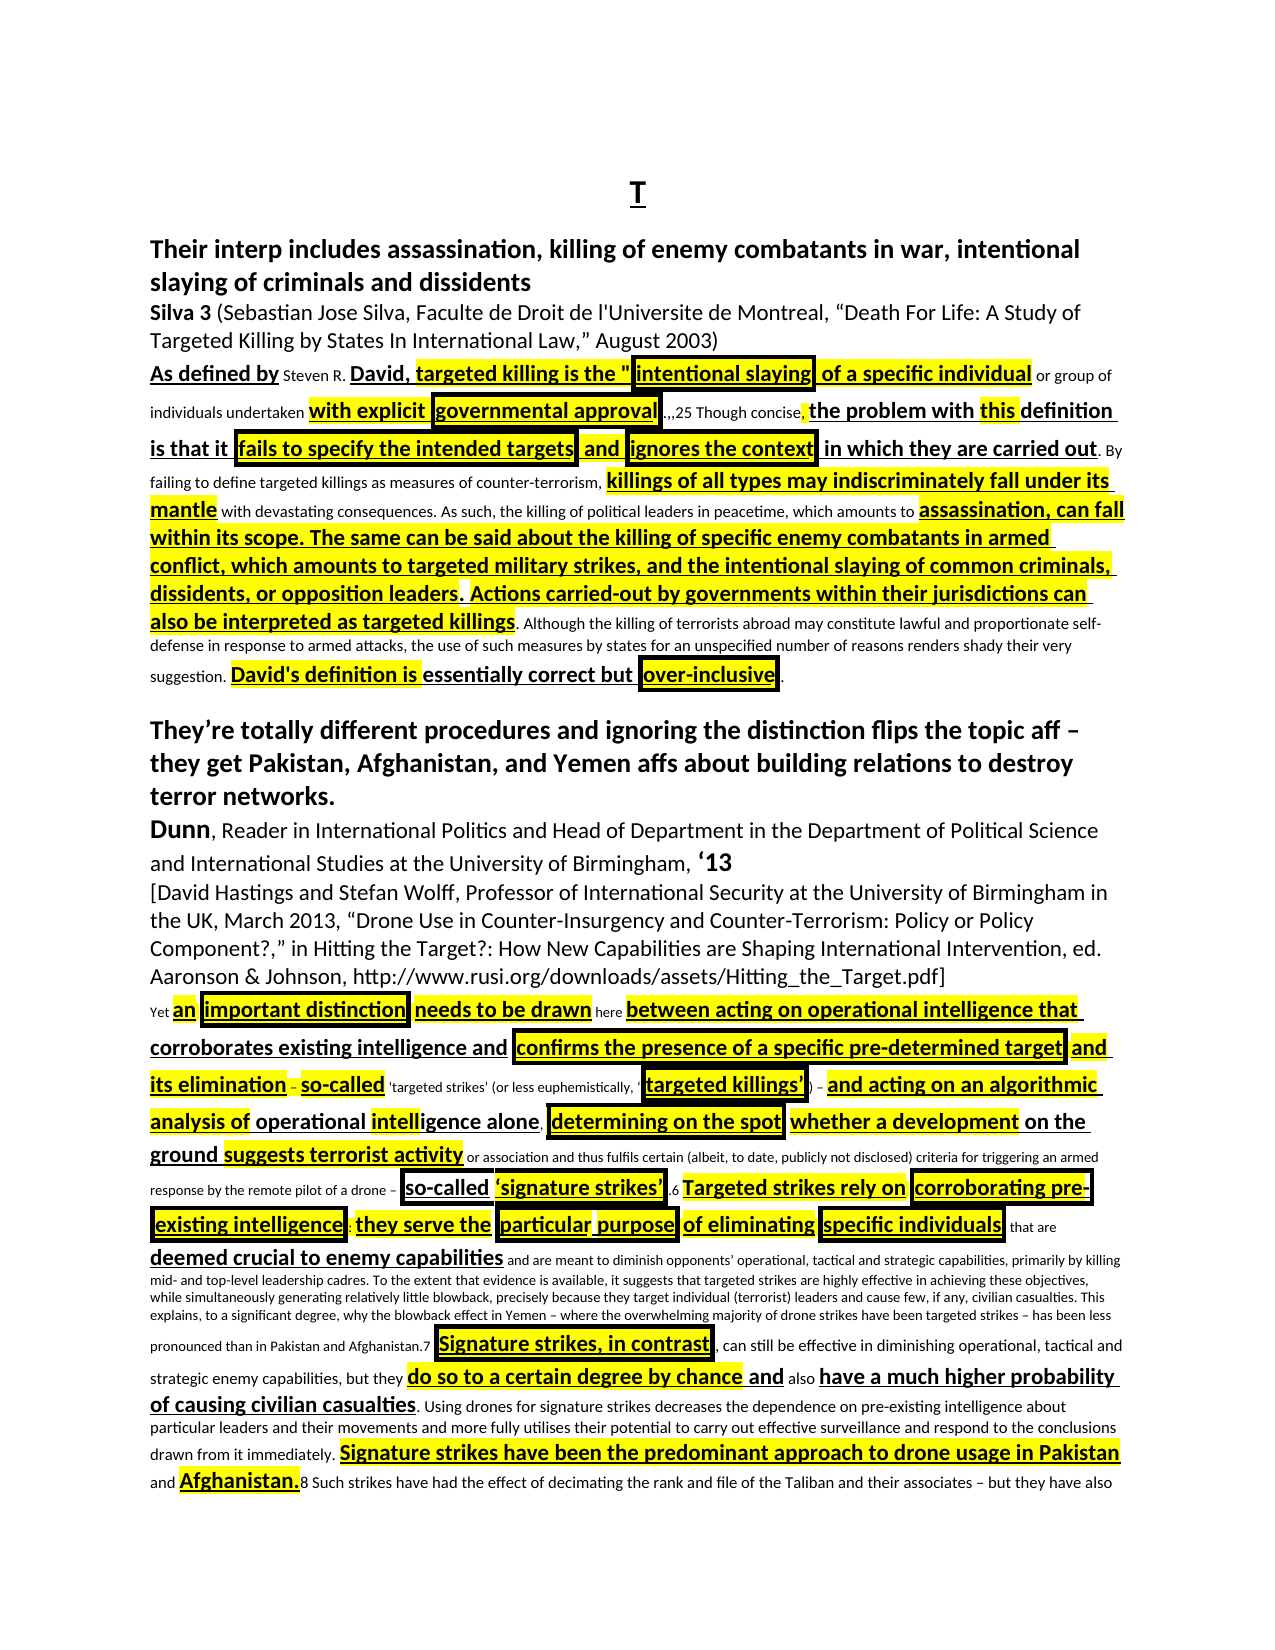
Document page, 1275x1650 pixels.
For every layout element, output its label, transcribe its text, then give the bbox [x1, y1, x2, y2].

text As defined by Steven R. David, targeted killing is the "intentional slaying of a specific individual or group of individuals undertaken with explicit governmental approval.,,25 Though concise, the problem with this definition is that it fails to specify the intended targets and ignores the context in which they are carried out. By failing to define targeted killings as measures of counter-terrorism, killings of all types may indiscriminately fall under its mantle with devastating consequences. As such, the killing of political leaders in peacetime, which amounts to assassination, can fall within its scope. The same can be said about the killing of specific enemy combatants in armed conflict, which amounts to targeted military strikes, and the intentional slaying of common criminals, dissidents, or opposition leaders. Actions carried-out by governments within their jurisdictions can also be interpreted as targeted killings. Although the killing of terrorists abroad may constitute lawful and proportionate self-defense in response to armed attacks, the use of such measures by states for an unspecified number of reasons renders shady their very suggestion. David's definition is essentially correct but over-inclusive. [663, 354, 1125, 519]
subtitle Their interp includes assassination, killing of enemy combatants in war, intentional slaying of criminals and dissidents [150, 232, 1125, 298]
text [David Hastings and Stefan Wolff, Professor of International Security at the University of Birmingham in the UK, March 2013, “Drone Use in Counter-Insurgency and Counter-Terrorism: Policy or Policy Component?,” in Hitting the Target?: How New Capabilities are Shaping International Intervention, ed. Aaronson & Johnson, http://www.rusi.org/downloads/assets/Hitting_the_Target.pdf] [150, 878, 1125, 991]
text Silva 3 (Sebastian Jose Silva, Faculte de Droit de l'Universite de Montreal, “Death For Life: A Study of Targeted Killing by States In International Law,” August 2003) [150, 298, 1125, 354]
subtitle T [150, 171, 1125, 212]
subtitle They’re totally different procedures and ignoring the distinction flips the topic aff – they get Pakistan, Afghanistan, and Yemen affs about building relations to destroy terror networks. [150, 713, 1125, 812]
text Dunn, Reader in International Politics and Head of Department in the Department of Political Science and International Studies at the University of Birmingham, ‘13 [150, 812, 1125, 878]
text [150, 991, 1125, 1494]
text As defined by Steven R. David, targeted killing is the "intentional slaying of a specific individual or group of individuals undertaken with explicit governmental approval.,,25 Though concise, the problem with this definition is that it fails to specify the intended targets and ignores the context in which they are carried out. By failing to define targeted killings as measures of counter-terrorism, killings of all types may indiscriminately fall under its mantle with devastating consequences. As such, the killing of political leaders in peacetime, which amounts to assassination, can fall within its scope. The same can be said about the killing of specific enemy combatants in armed conflict, which amounts to targeted military strikes, and the intentional slaying of common criminals, dissidents, or opposition leaders. Actions carried-out by governments within their jurisdictions can also be interpreted as targeted killings. Although the killing of terrorists abroad may constitute lawful and proportionate self-defense in response to armed attacks, the use of such measures by states for an unspecified number of reasons renders shady their very suggestion. David's definition is essentially correct but over-inclusive. [150, 520, 1125, 692]
